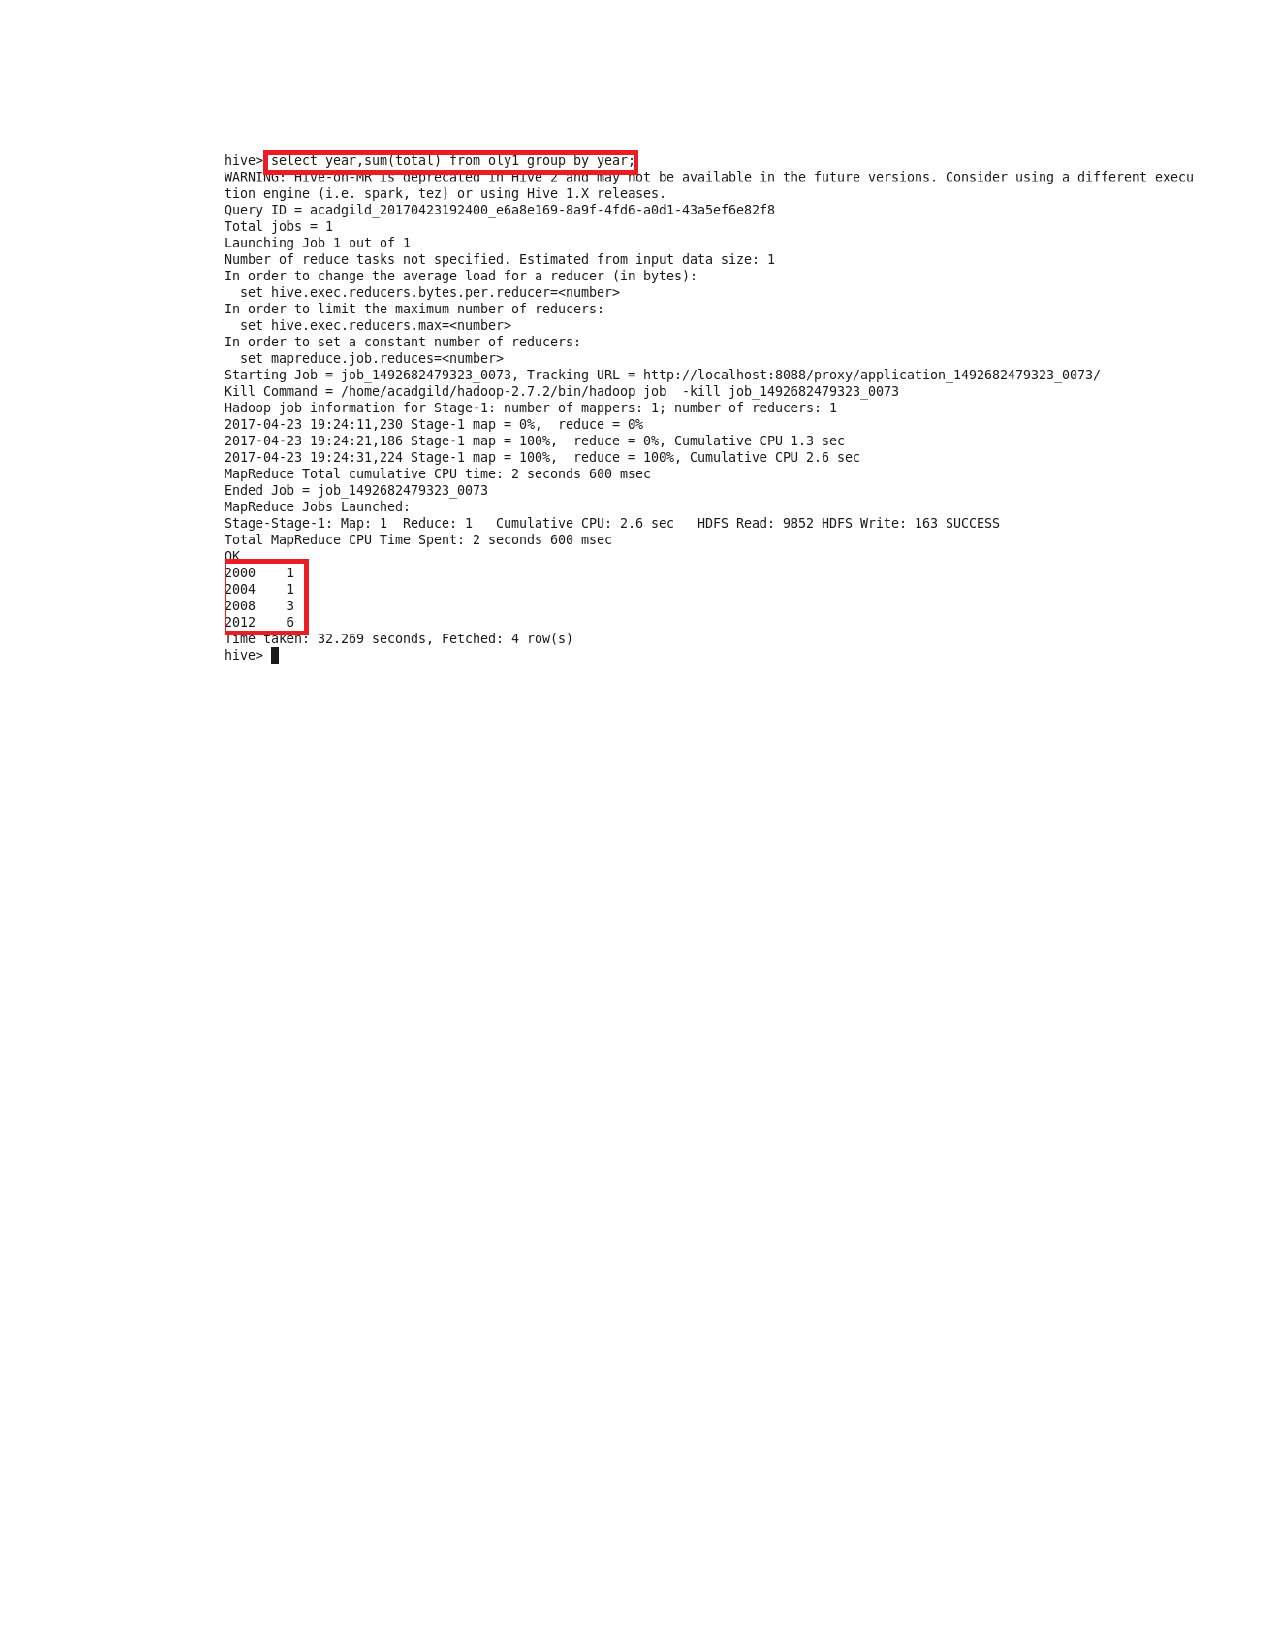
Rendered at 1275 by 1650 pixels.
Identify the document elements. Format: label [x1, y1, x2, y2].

picture [225, 150, 1200, 667]
